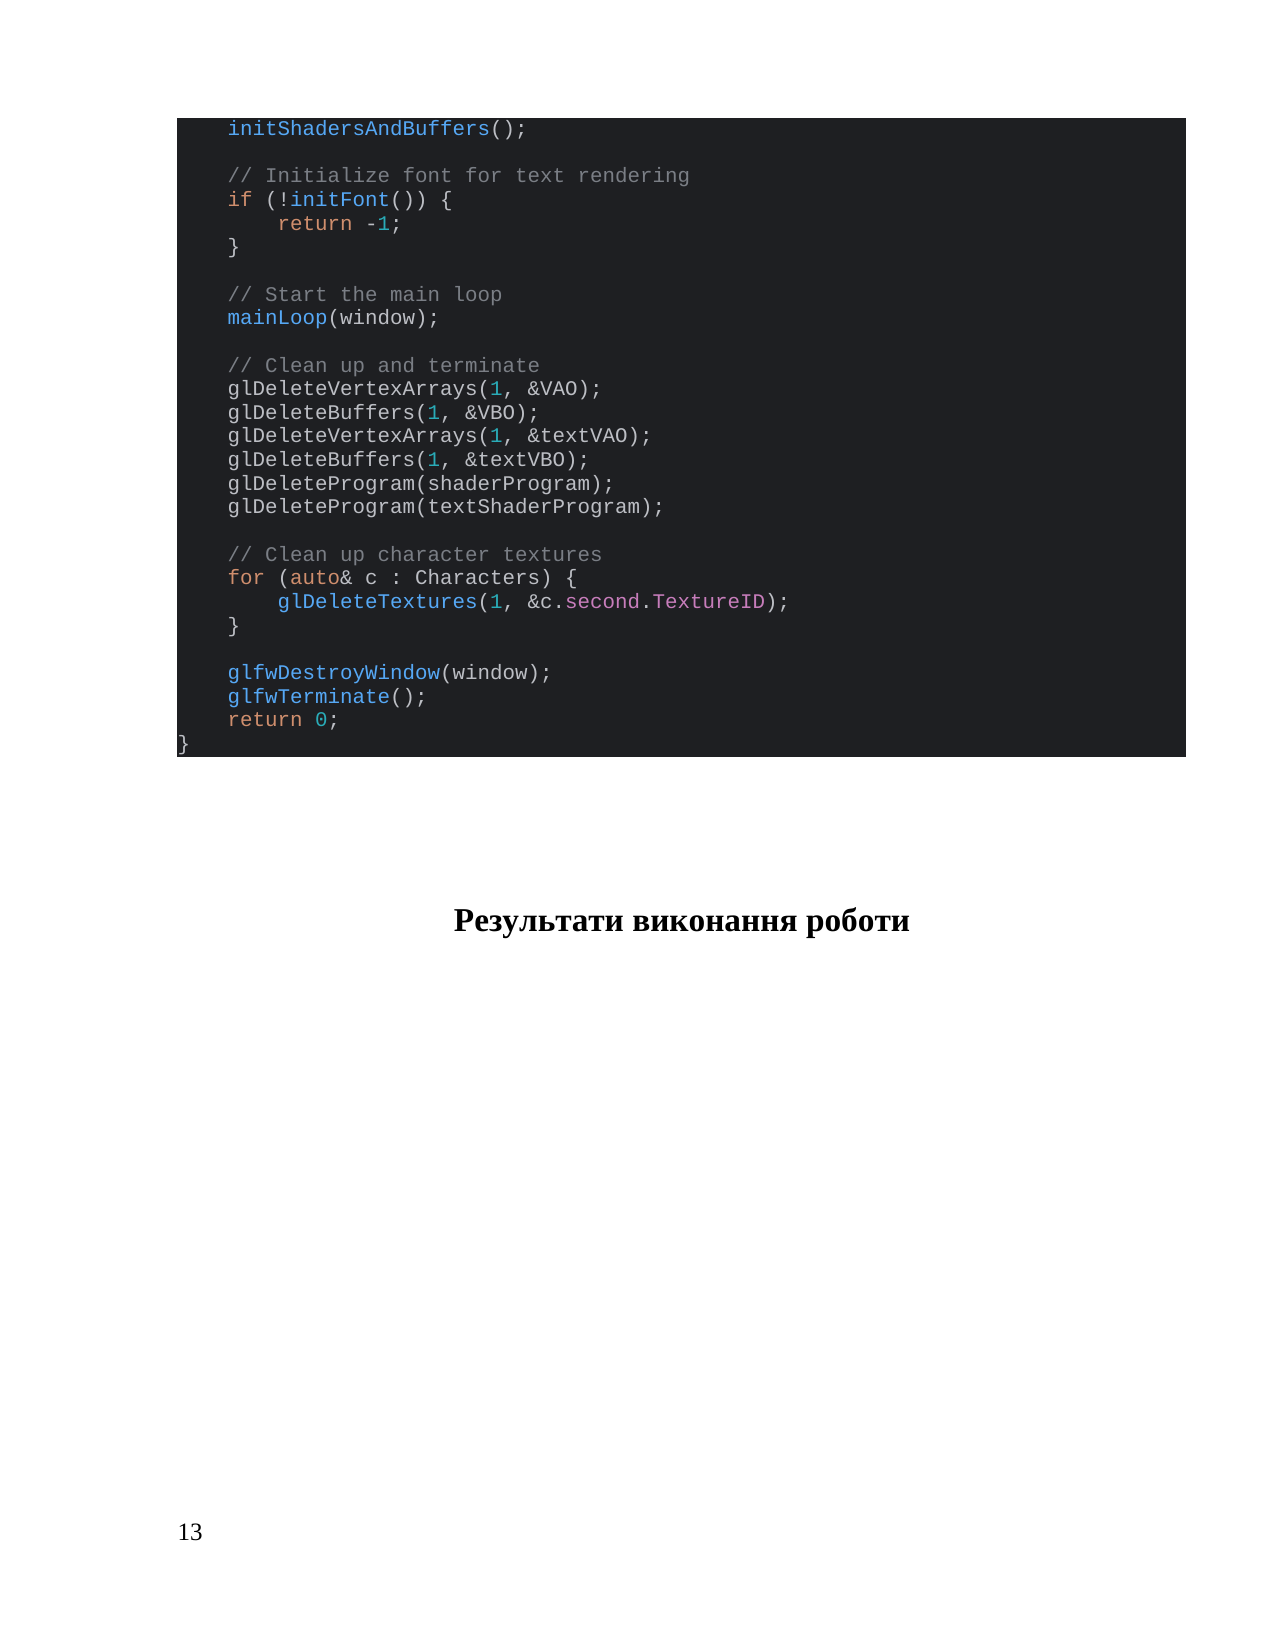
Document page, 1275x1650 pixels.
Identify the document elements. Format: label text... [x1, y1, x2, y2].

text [177, 118, 1186, 757]
text Результати виконання роботи [177, 900, 1186, 939]
